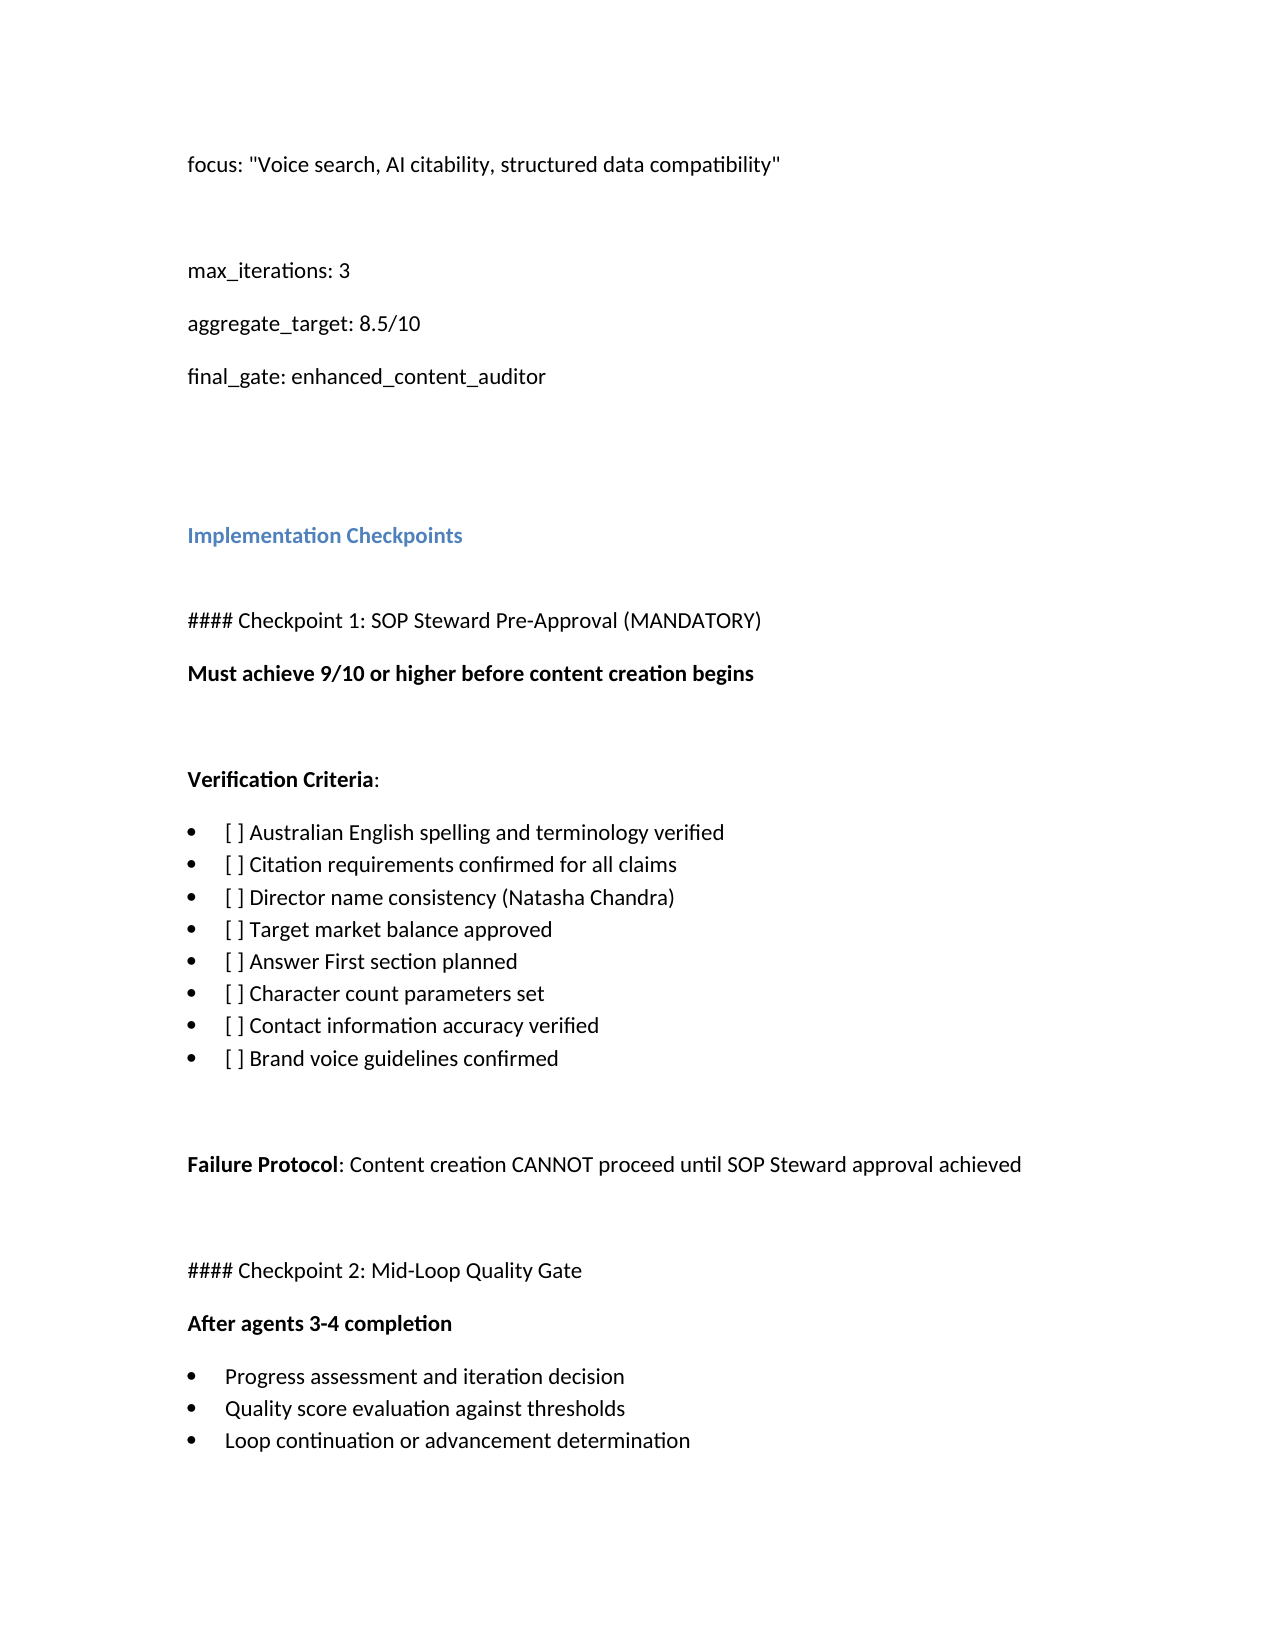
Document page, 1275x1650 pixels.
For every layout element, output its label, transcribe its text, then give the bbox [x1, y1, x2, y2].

list Loop continuation or advancement determination [187, 1426, 1087, 1454]
text aggregate_target: 8.5/10 [187, 309, 1087, 337]
list [ ] Director name consistency (Natasha Chandra) [187, 883, 1087, 911]
text Must achieve 9/10 or higher before content creation begins [187, 659, 1087, 687]
list Quality score evaluation against thresholds [187, 1394, 1087, 1422]
text #### Checkpoint 1: SOP Steward Pre-Approval (MANDATORY) [187, 606, 1087, 634]
subtitle Implementation Checkpoints [187, 521, 1087, 549]
list [ ] Australian English spelling and terminology verified [187, 818, 1087, 846]
list [ ] Contact information accuracy verified [187, 1012, 1087, 1039]
list [ ] Brand voice guidelines confirmed [187, 1044, 1087, 1072]
text final_gate: enhanced_content_auditor [187, 362, 1087, 390]
text Failure Protocol: Content creation CANNOT proceed until SOP Steward approval achieved [187, 1150, 1087, 1178]
list [ ] Answer First section planned [187, 947, 1087, 975]
text max_iterations: 3 [187, 256, 1087, 284]
text #### Checkpoint 2: Mid-Loop Quality Gate [187, 1256, 1087, 1284]
text Verification Criteria: [187, 765, 1087, 793]
list Progress assessment and iteration decision [187, 1362, 1087, 1390]
text After agents 3-4 completion [187, 1309, 1087, 1337]
list [ ] Character count parameters set [187, 979, 1087, 1007]
list [ ] Target market balance approved [187, 915, 1087, 943]
list [ ] Citation requirements confirmed for all claims [187, 851, 1087, 879]
text focus: "Voice search, AI citability, structured data compatibility" [187, 150, 1087, 178]
